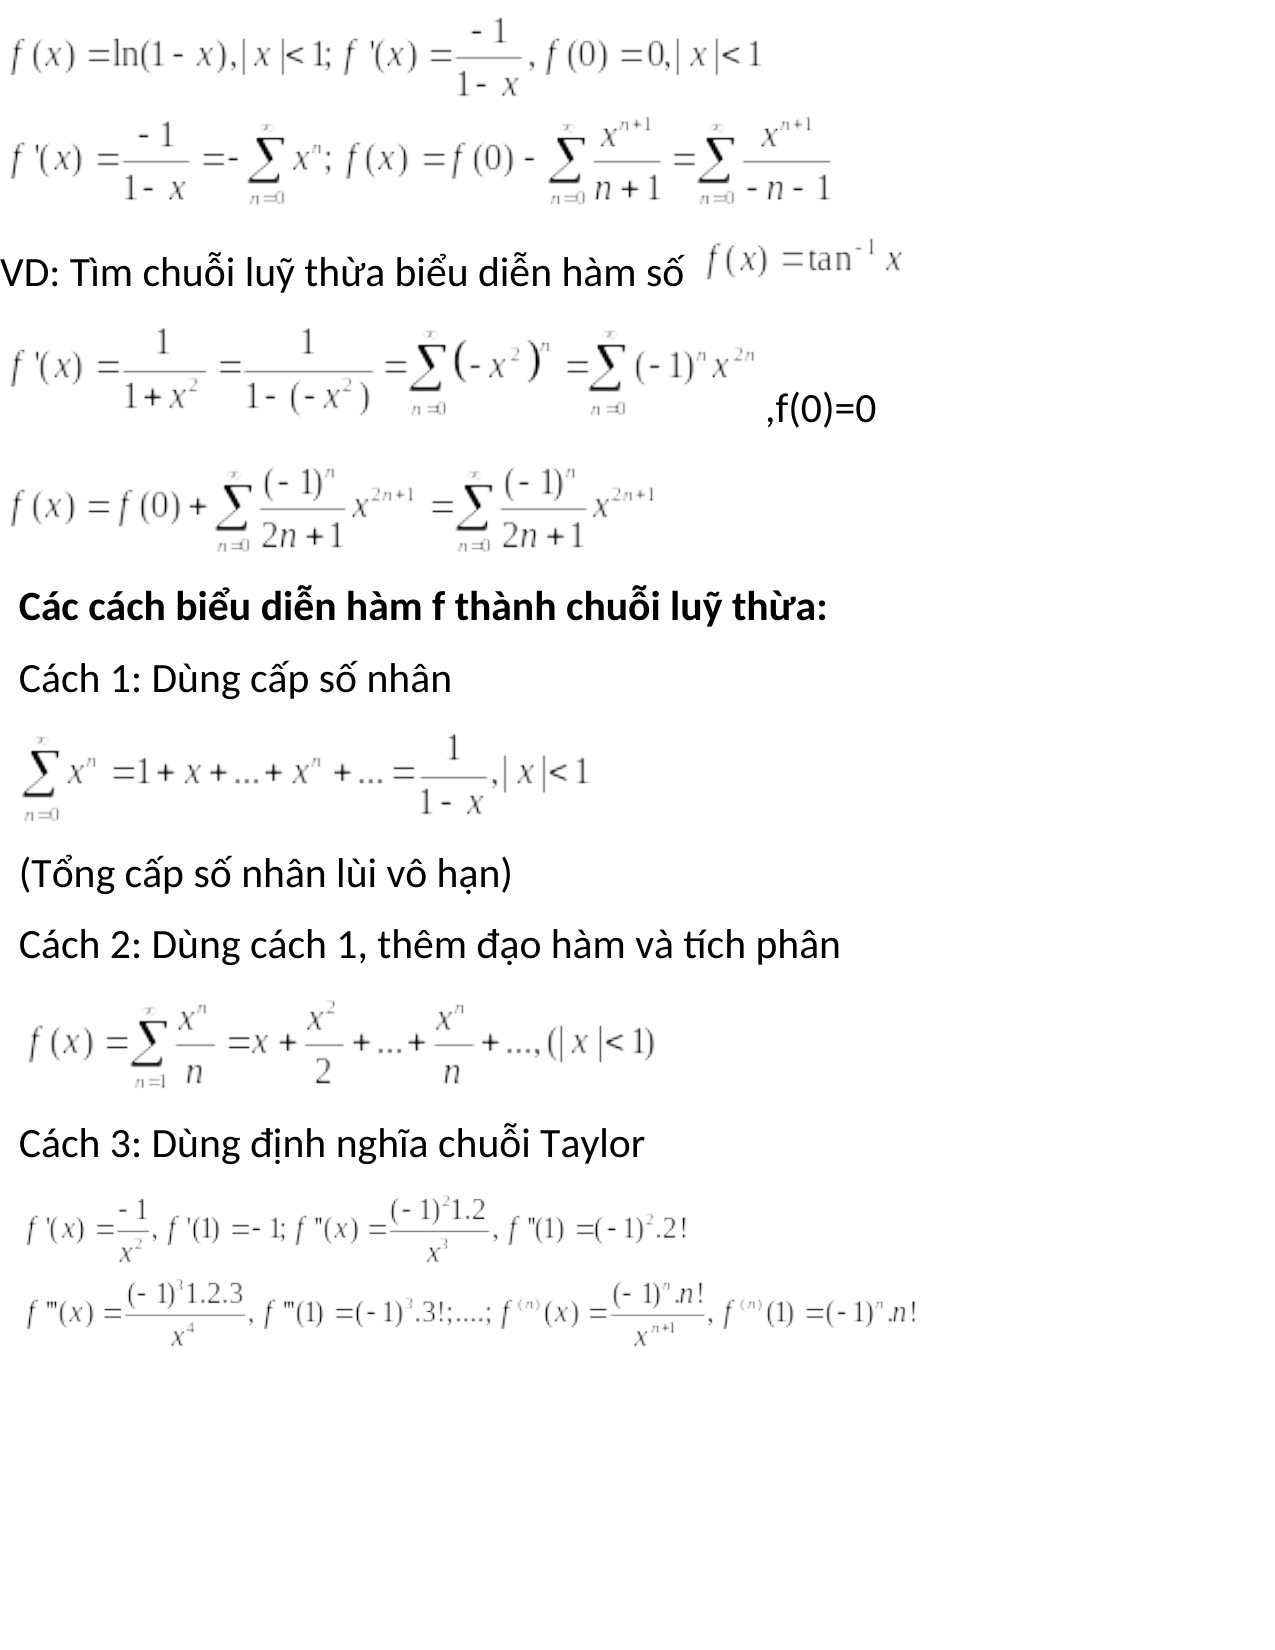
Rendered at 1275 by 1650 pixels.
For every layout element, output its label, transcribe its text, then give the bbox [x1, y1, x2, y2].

text Cách 2: Dùng cách 1, thêm đạo hàm và tích phân [19, 918, 1125, 969]
text Cách 3: Dùng định nghĩa chuỗi Taylor [19, 1117, 1125, 1167]
text Cách 1: Dùng cấp số nhân [19, 652, 1125, 703]
text VD: Tìm chuỗi luỹ thừa biểu diễn hàm số [0, 231, 1125, 297]
text (Tổng cấp số nhân lùi vô hạn) [19, 847, 1125, 898]
text ,f(0)=0 [0, 318, 1125, 433]
text Các cách biểu diễn hàm f thành chuỗi luỹ thừa: [19, 580, 1125, 631]
